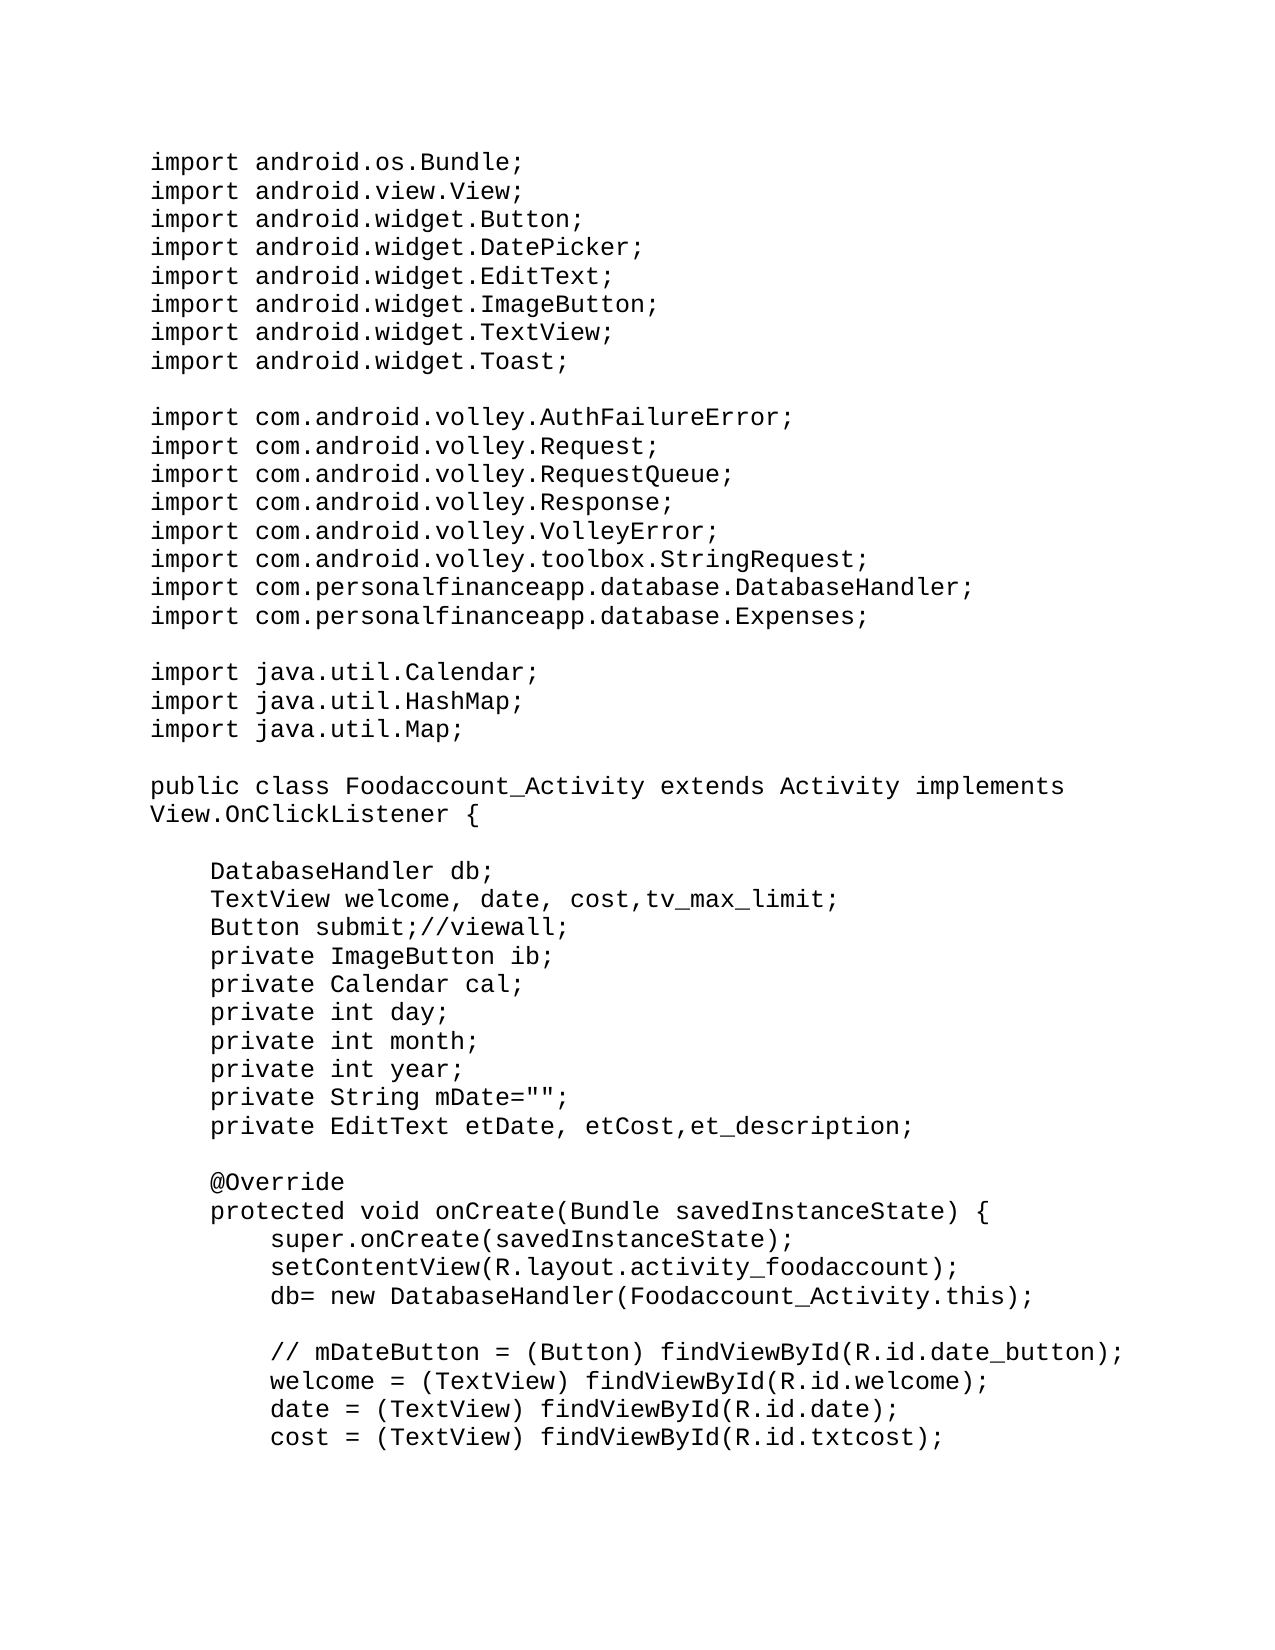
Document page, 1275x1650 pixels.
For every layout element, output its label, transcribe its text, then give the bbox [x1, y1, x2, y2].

text welcome = (TextView) findViewById(R.id.welcome); [150, 1368, 1125, 1397]
text public class Foodaccount_Activity extends Activity implements View.OnClickListener { [150, 773, 1125, 830]
text private int month; [150, 1028, 1125, 1057]
text private int day; [150, 1000, 1125, 1028]
text import java.util.Map; [150, 717, 1125, 745]
text import java.util.HashMap; [150, 688, 1125, 717]
text import com.personalfinanceapp.database.DatabaseHandler; [150, 575, 1125, 603]
text import android.widget.DatePicker; [150, 235, 1125, 263]
text db= new DatabaseHandler(Foodaccount_Activity.this); [150, 1283, 1125, 1312]
text cost = (TextView) findViewById(R.id.txtcost); [150, 1425, 1125, 1453]
text @Override [150, 1170, 1125, 1198]
text import android.widget.EditText; [150, 263, 1125, 292]
text super.onCreate(savedInstanceState); [150, 1227, 1125, 1255]
text private Calendar cal; [150, 972, 1125, 1000]
text import android.widget.Toast; [150, 348, 1125, 377]
text import android.widget.TextView; [150, 320, 1125, 348]
text DatabaseHandler db; [150, 858, 1125, 887]
text import android.os.Bundle; [150, 150, 1125, 178]
text import com.android.volley.AuthFailureError; [150, 405, 1125, 433]
text import com.android.volley.VolleyError; [150, 518, 1125, 547]
text import android.view.View; [150, 178, 1125, 207]
text import com.android.volley.RequestQueue; [150, 462, 1125, 490]
text private ImageButton ib; [150, 943, 1125, 972]
text // mDateButton = (Button) findViewById(R.id.date_button); [150, 1340, 1125, 1368]
text private String mDate=""; [150, 1085, 1125, 1113]
text TextView welcome, date, cost,tv_max_limit; [150, 887, 1125, 915]
text import java.util.Calendar; [150, 660, 1125, 688]
text import com.android.volley.toolbox.StringRequest; [150, 547, 1125, 575]
text private EditText etDate, etCost,et_description; [150, 1113, 1125, 1142]
text import com.android.volley.Response; [150, 490, 1125, 518]
text import com.android.volley.Request; [150, 433, 1125, 462]
text protected void onCreate(Bundle savedInstanceState) { [150, 1198, 1125, 1227]
text import android.widget.ImageButton; [150, 292, 1125, 320]
text setContentView(R.layout.activity_foodaccount); [150, 1255, 1125, 1283]
text date = (TextView) findViewById(R.id.date); [150, 1397, 1125, 1425]
text private int year; [150, 1057, 1125, 1085]
text import android.widget.Button; [150, 207, 1125, 235]
text Button submit;//viewall; [150, 915, 1125, 943]
text import com.personalfinanceapp.database.Expenses; [150, 603, 1125, 632]
